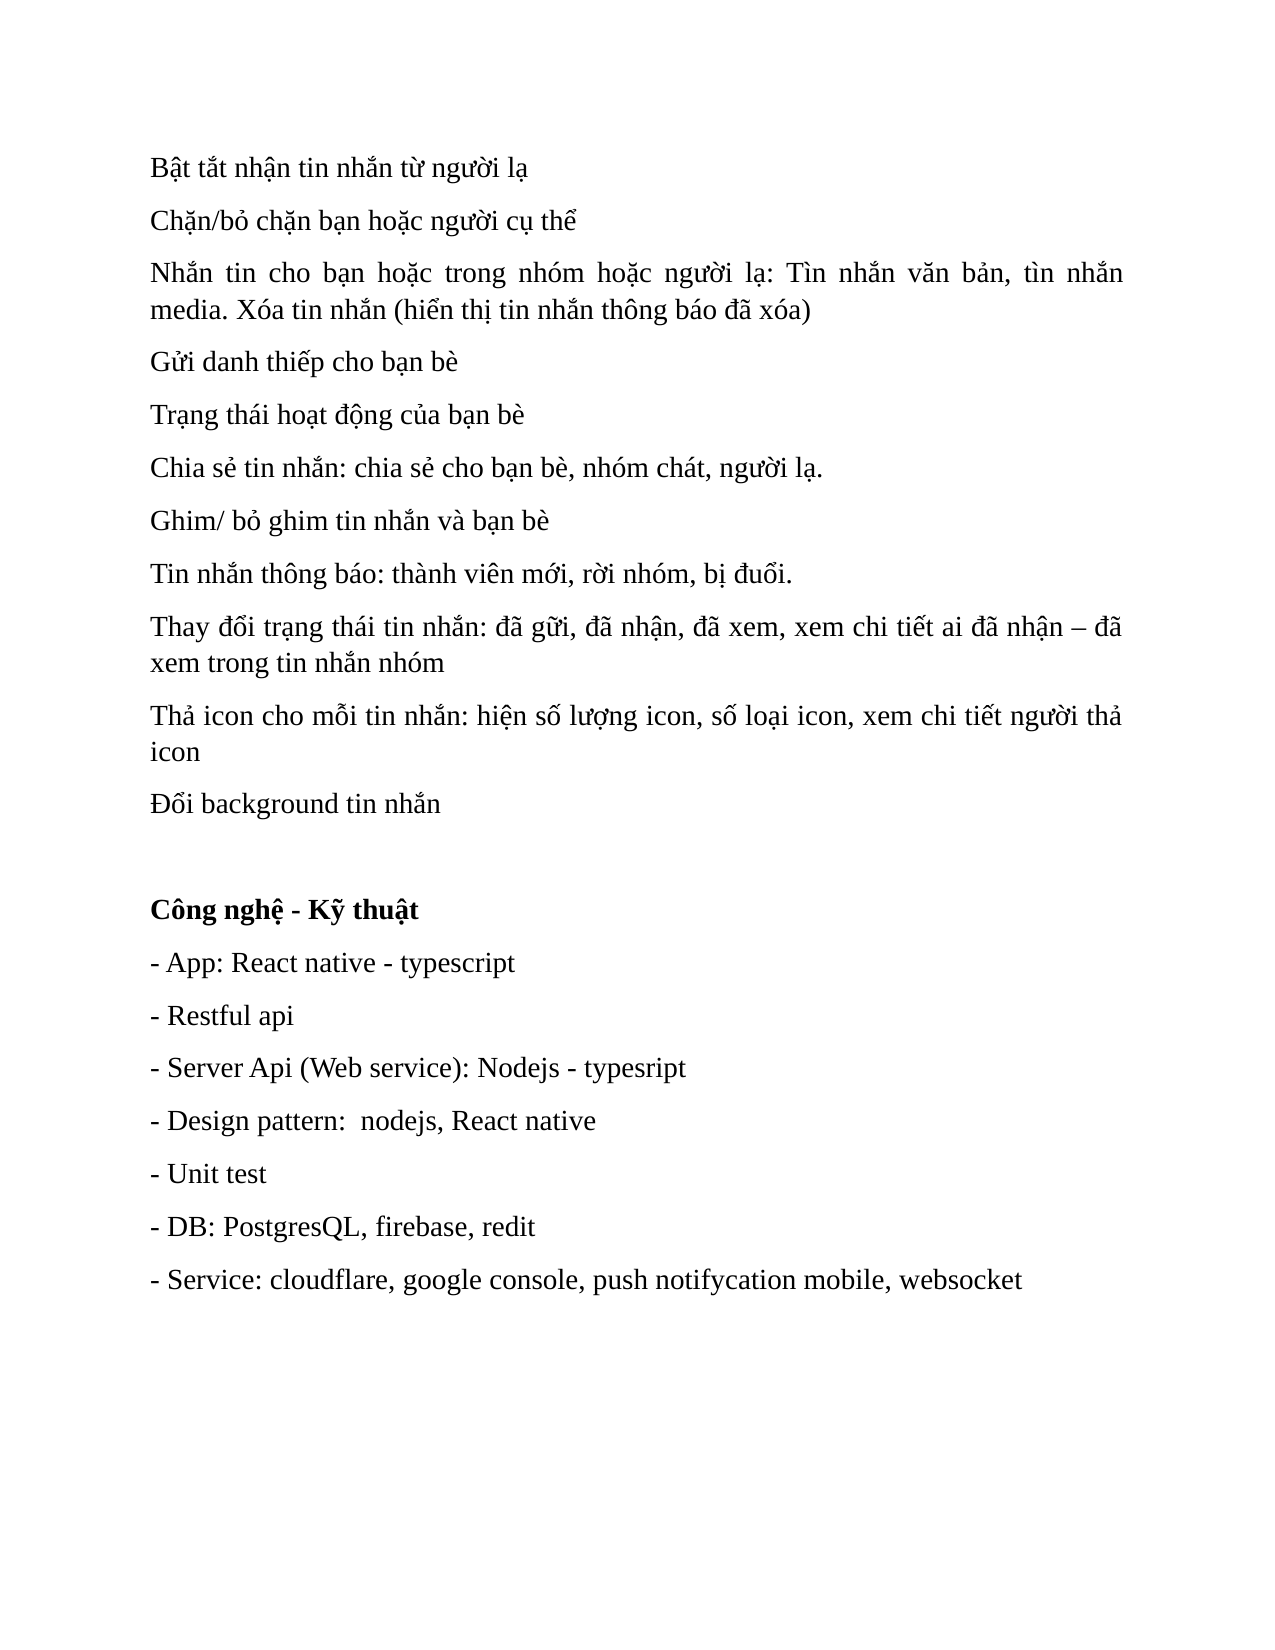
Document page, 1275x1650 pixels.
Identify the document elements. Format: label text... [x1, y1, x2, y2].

text - Restful api [150, 998, 1125, 1031]
text - DB: PostgresQL, firebase, redit [150, 1209, 1125, 1243]
text Chia sẻ tin nhắn: chia sẻ cho bạn bè, nhóm chát, người lạ. [150, 450, 1125, 484]
text Trạng thái hoạt động của bạn bè [150, 397, 1125, 431]
text Nhắn tin cho bạn hoặc trong nhóm hoặc người lạ: Tìn nhắn văn bản, tìn nhắn media. Xóa tin nhắn (hiển thị tin nhắn thông báo đã xóa) [150, 256, 1125, 325]
text Ghim/ bỏ ghim tin nhắn và bạn bè [150, 503, 1125, 537]
text Thay đổi trạng thái tin nhắn: đã gữi, đã nhận, đã xem, xem chi tiết ai đã nhận – đã xem trong tin nhắn nhóm [150, 609, 1125, 678]
text - Design pattern: nodejs, React native [150, 1103, 1125, 1137]
text Chặn/bỏ chặn bạn hoặc người cụ thể [150, 203, 1125, 236]
text - Unit test [150, 1156, 1125, 1190]
text - App: React native - typescript [150, 945, 1125, 978]
text Đổi background tin nhắn [150, 787, 1125, 820]
text Bật tắt nhận tin nhắn từ người lạ [150, 150, 1125, 183]
text Gửi danh thiếp cho bạn bè [150, 344, 1125, 378]
text Công nghệ - Kỹ thuật [150, 892, 1125, 926]
text Tin nhắn thông báo: thành viên mới, rời nhóm, bị đuổi. [150, 556, 1125, 589]
text - Server Api (Web service): Nodejs - typesript [150, 1051, 1125, 1084]
text - Service: cloudflare, google console, push notifycation mobile, websocket [150, 1262, 1125, 1295]
text Thả icon cho mỗi tin nhắn: hiện số lượng icon, số loại icon, xem chi tiết người thả icon [150, 698, 1125, 767]
